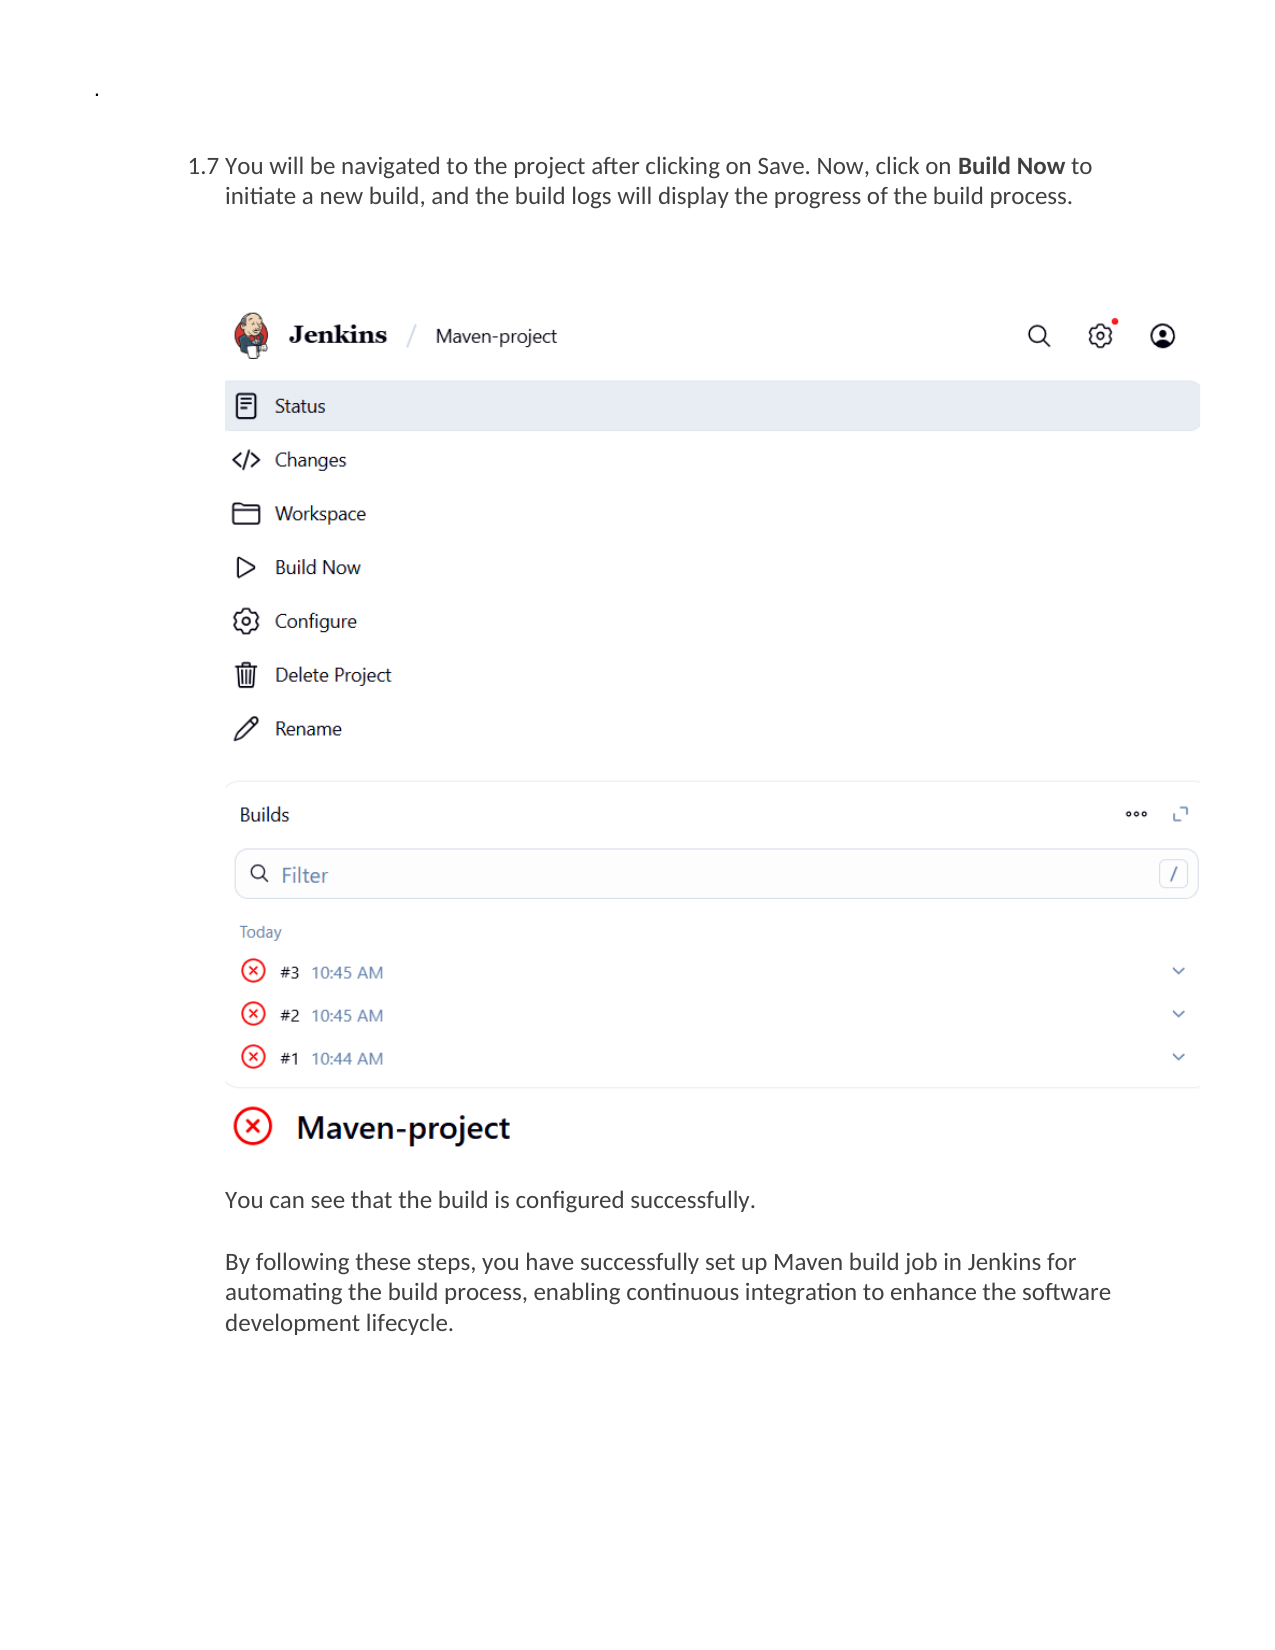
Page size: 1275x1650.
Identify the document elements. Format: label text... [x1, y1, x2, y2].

text You can see that the build is configured successfully. [225, 1185, 1125, 1215]
list You will be navigated to the project after clicking on Save. Now, click on Build Now to initiate a new build, and the build logs will display the progress of the build process. [187, 150, 1125, 211]
picture [225, 302, 1200, 1155]
list By following these steps, you have successfully set up Maven build job in Jenkins for automating the build process, enabling continuous integration to enhance the software development lifecycle. [225, 1246, 1125, 1337]
